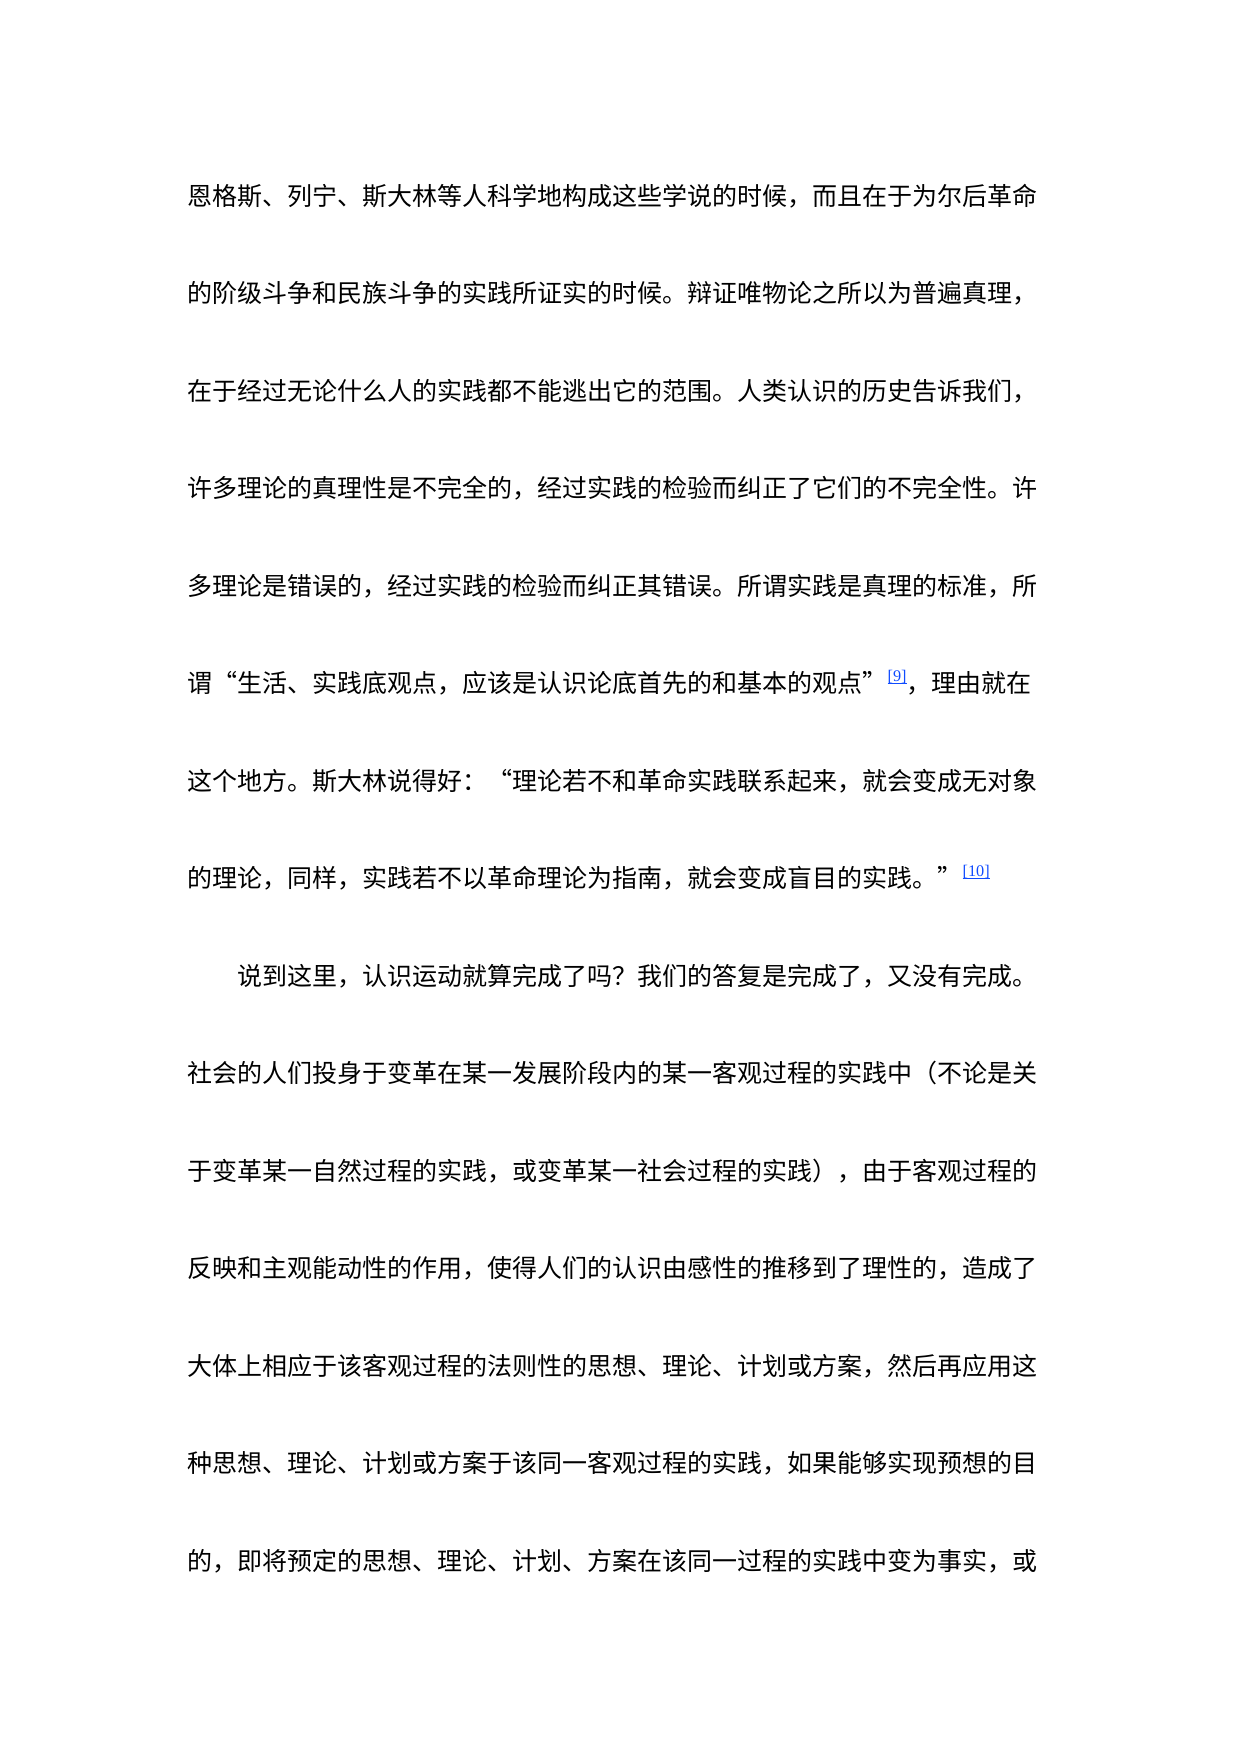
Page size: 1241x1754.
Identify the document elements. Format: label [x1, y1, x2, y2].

text [187, 162, 1053, 1592]
